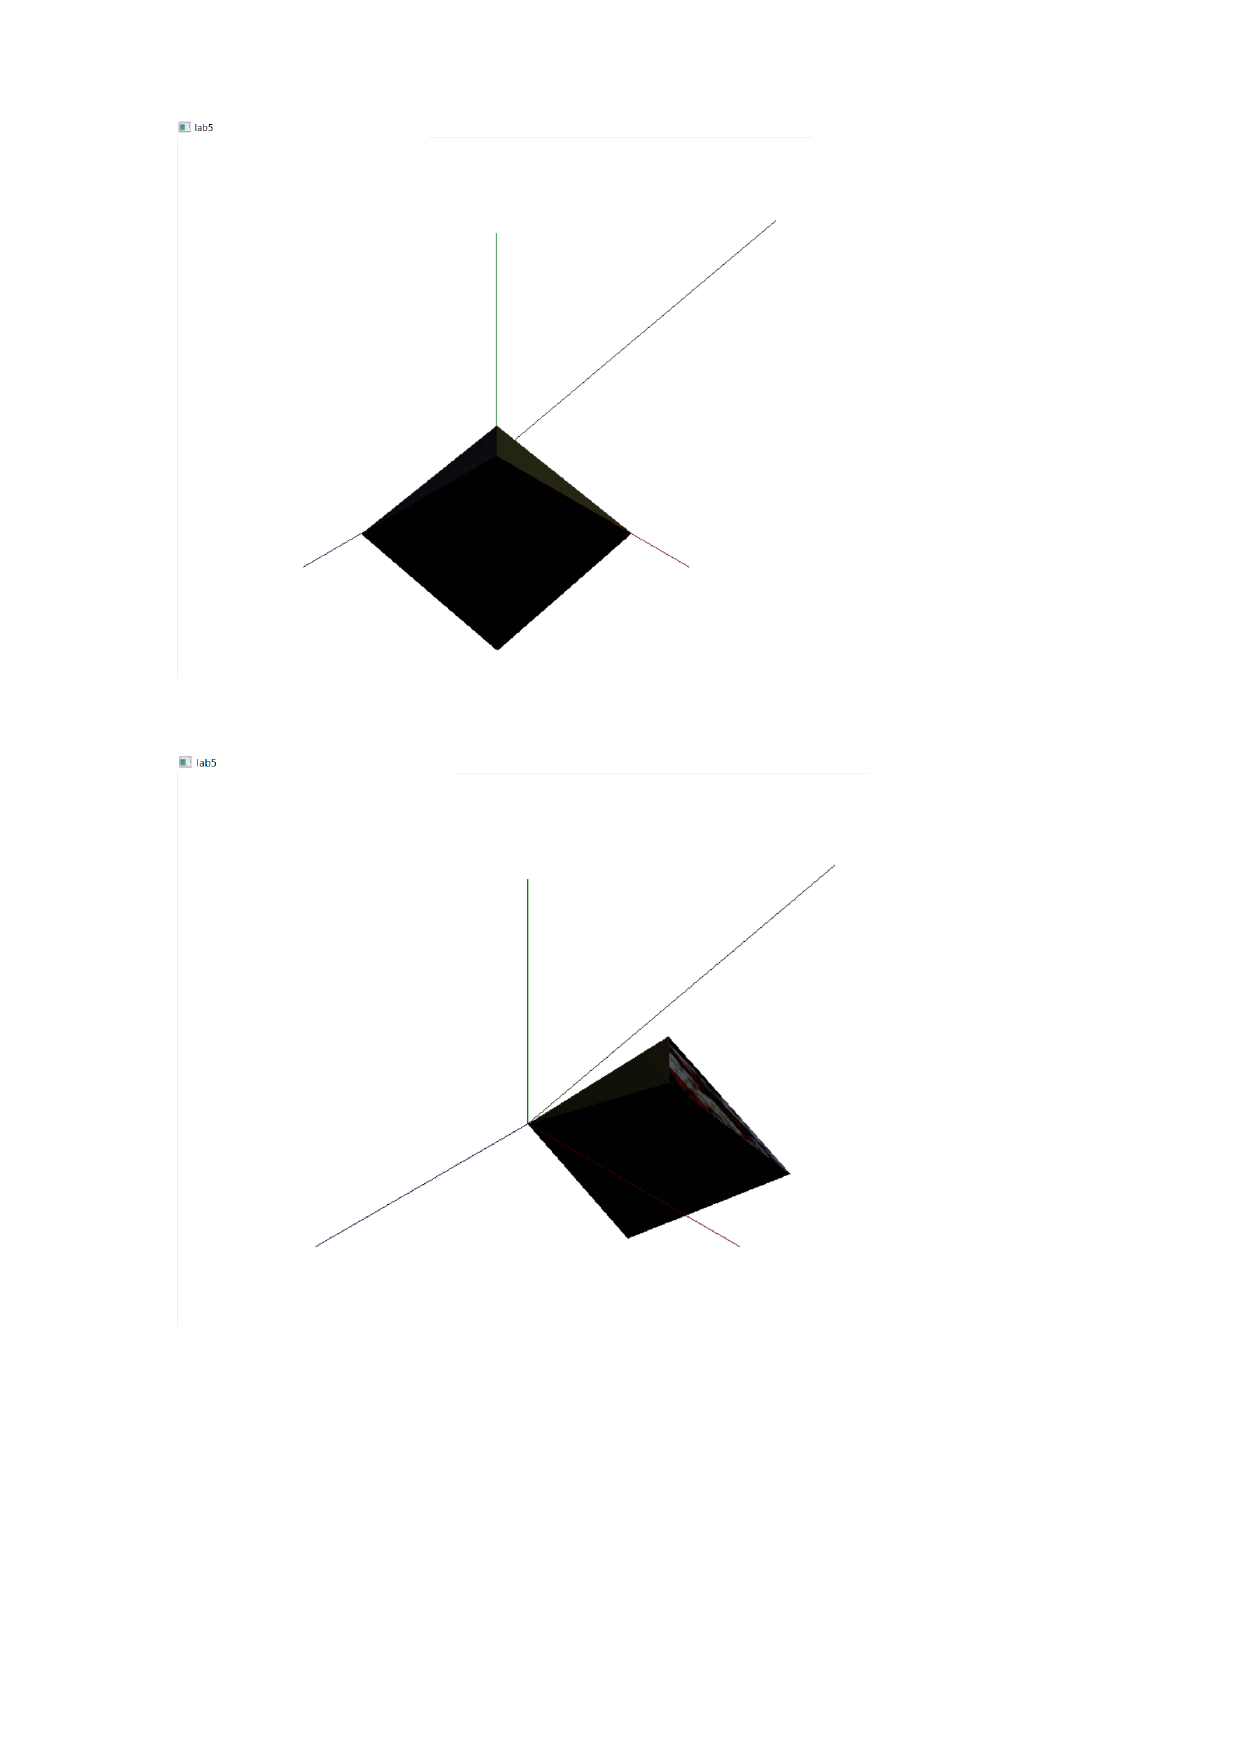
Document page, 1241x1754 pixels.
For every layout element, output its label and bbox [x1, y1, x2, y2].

picture [177, 753, 869, 1327]
picture [177, 118, 813, 679]
